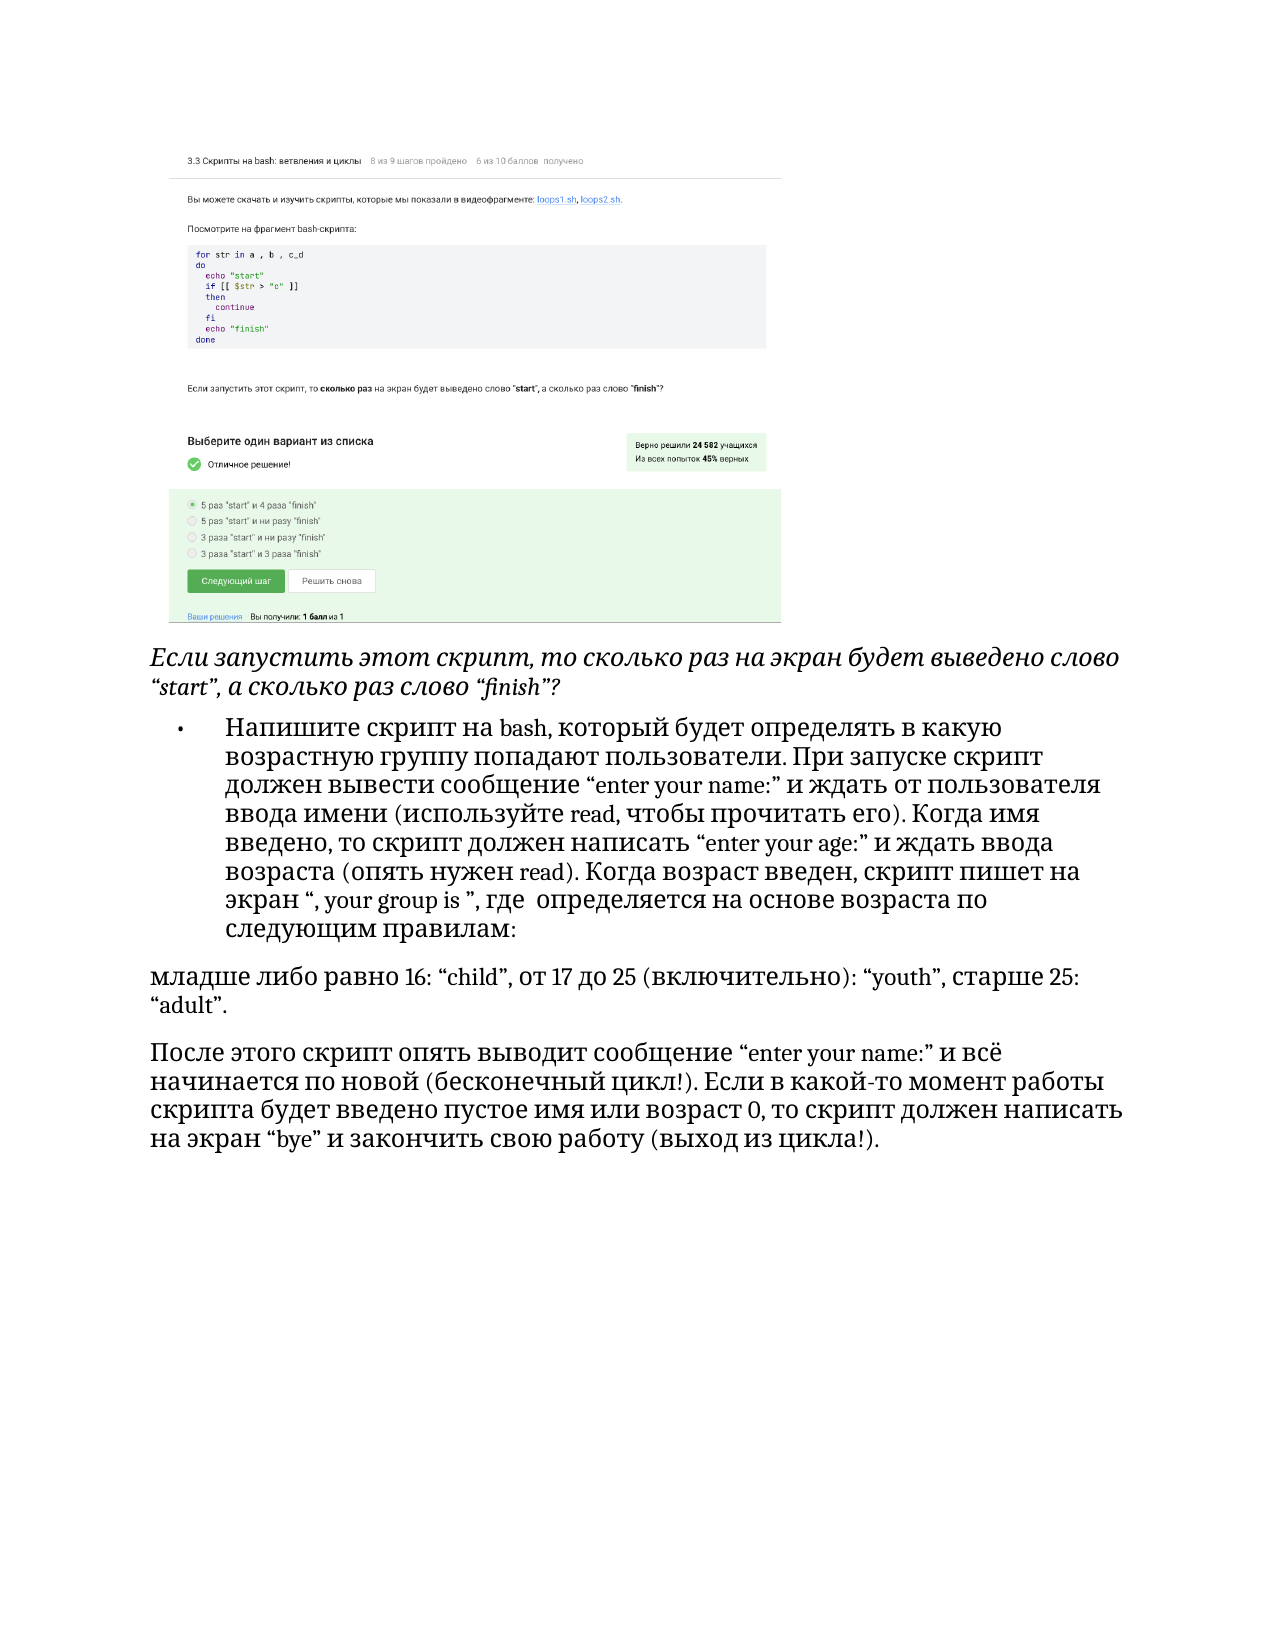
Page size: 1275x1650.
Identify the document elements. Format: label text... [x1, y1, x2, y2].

picture [168, 150, 782, 623]
list Напишите скрипт на bash, который будет определять в какую возрастную группу попадают пользователи. При запуске скрипт должен вывести сообщение “enter your name:” и ждать от пользователя ввода имени (используйте read, чтобы прочитать его). Когда имя введено, то скрипт должен написать “enter your age:” и ждать ввода возраста (опять нужен read). Когда возраст введен, скрипт пишет на экран “, your group is ”, где определяется на основе возраста по следующим правилам: [175, 714, 1125, 944]
text После этого скрипт опять выводит сообщение “enter your name:” и всё начинается по новой (бесконечный цикл!). Если в какой-то момент работы скрипта будет введено пустое имя или возраст 0, то скрипт должен написать на экран “bye” и закончить свою работу (выход из цикла!). [150, 1039, 1125, 1154]
text Если запустить этот скрипт, то сколько раз на экран будет выведено слово “start”, а сколько раз слово “finish”? [150, 644, 1125, 701]
text младше либо равно 16: “child”, от 17 до 25 (включительно): “youth”, старше 25: “adult”. [150, 962, 1125, 1020]
